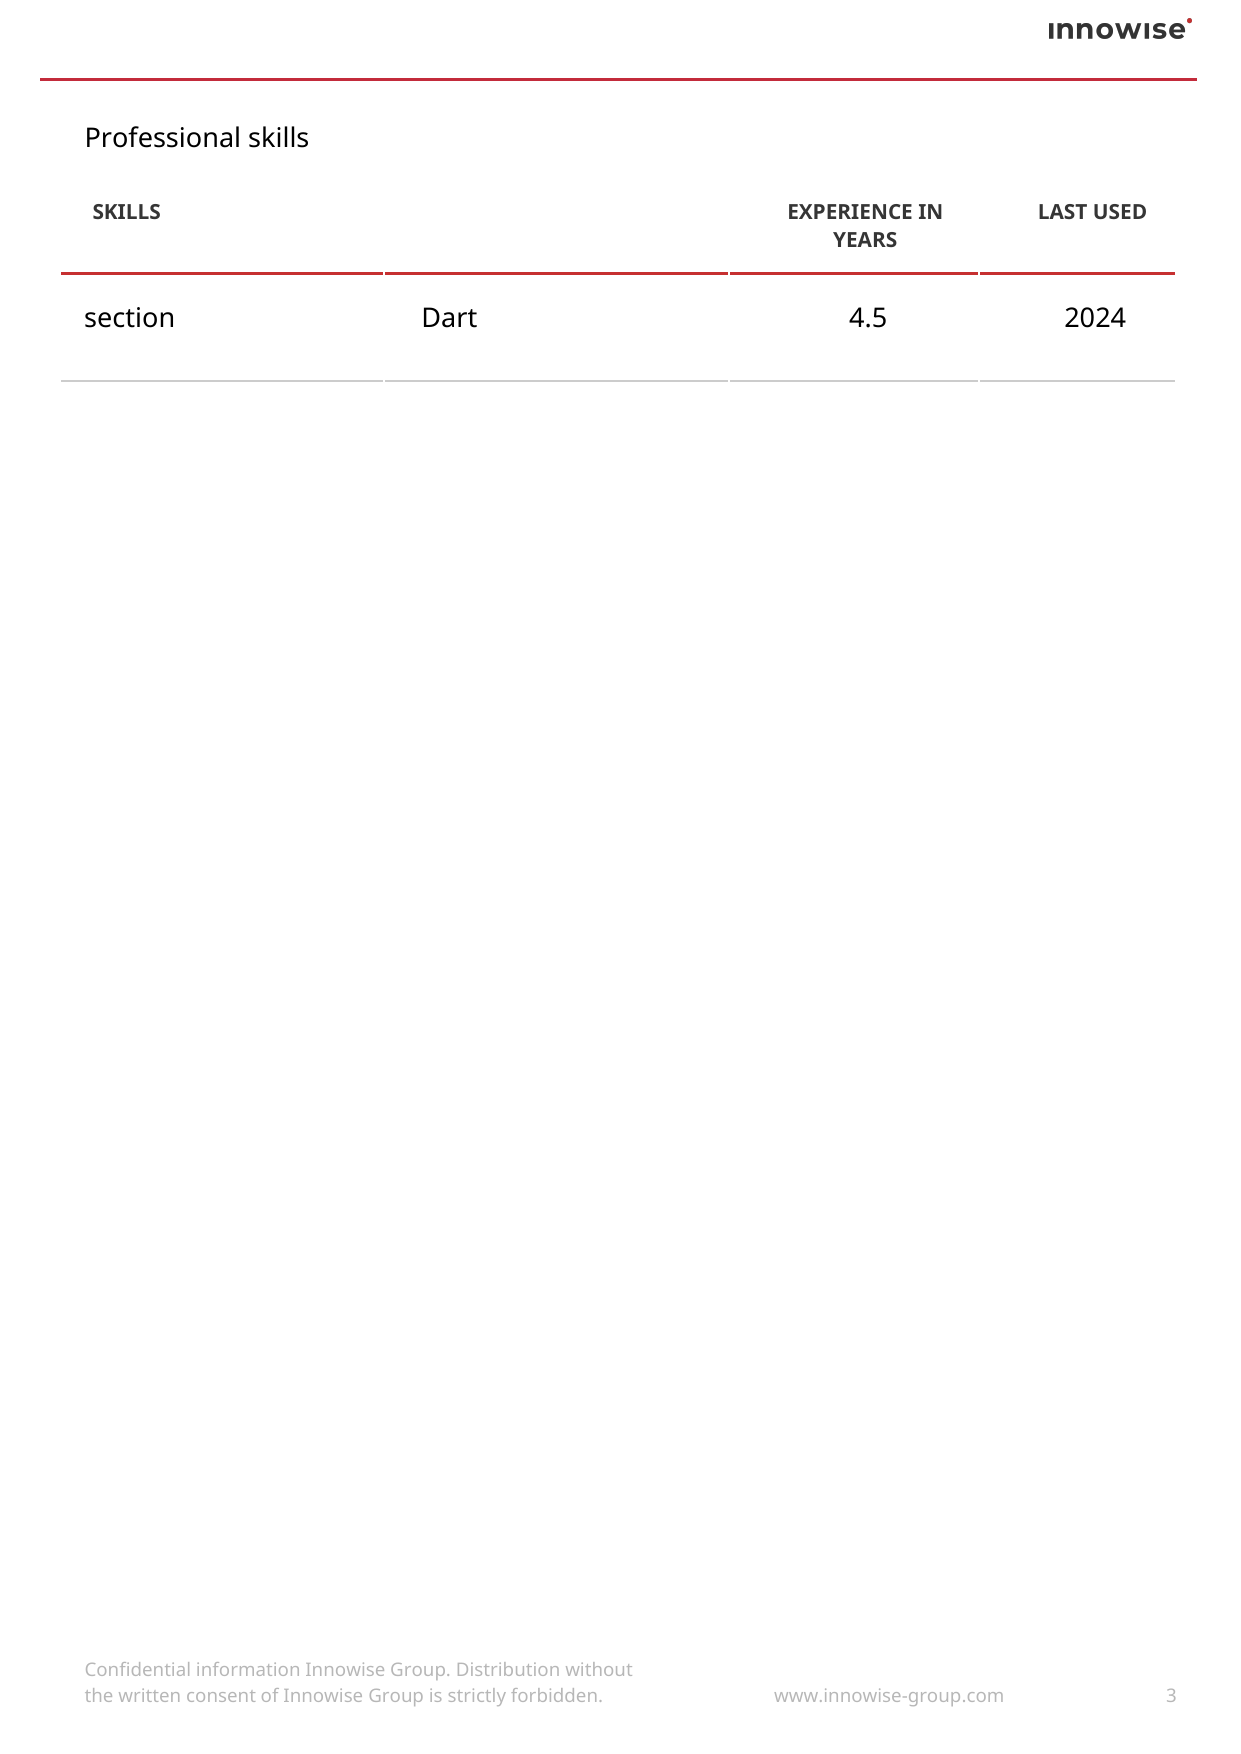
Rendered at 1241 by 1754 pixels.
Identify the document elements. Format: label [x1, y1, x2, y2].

picture [1049, 18, 1192, 39]
